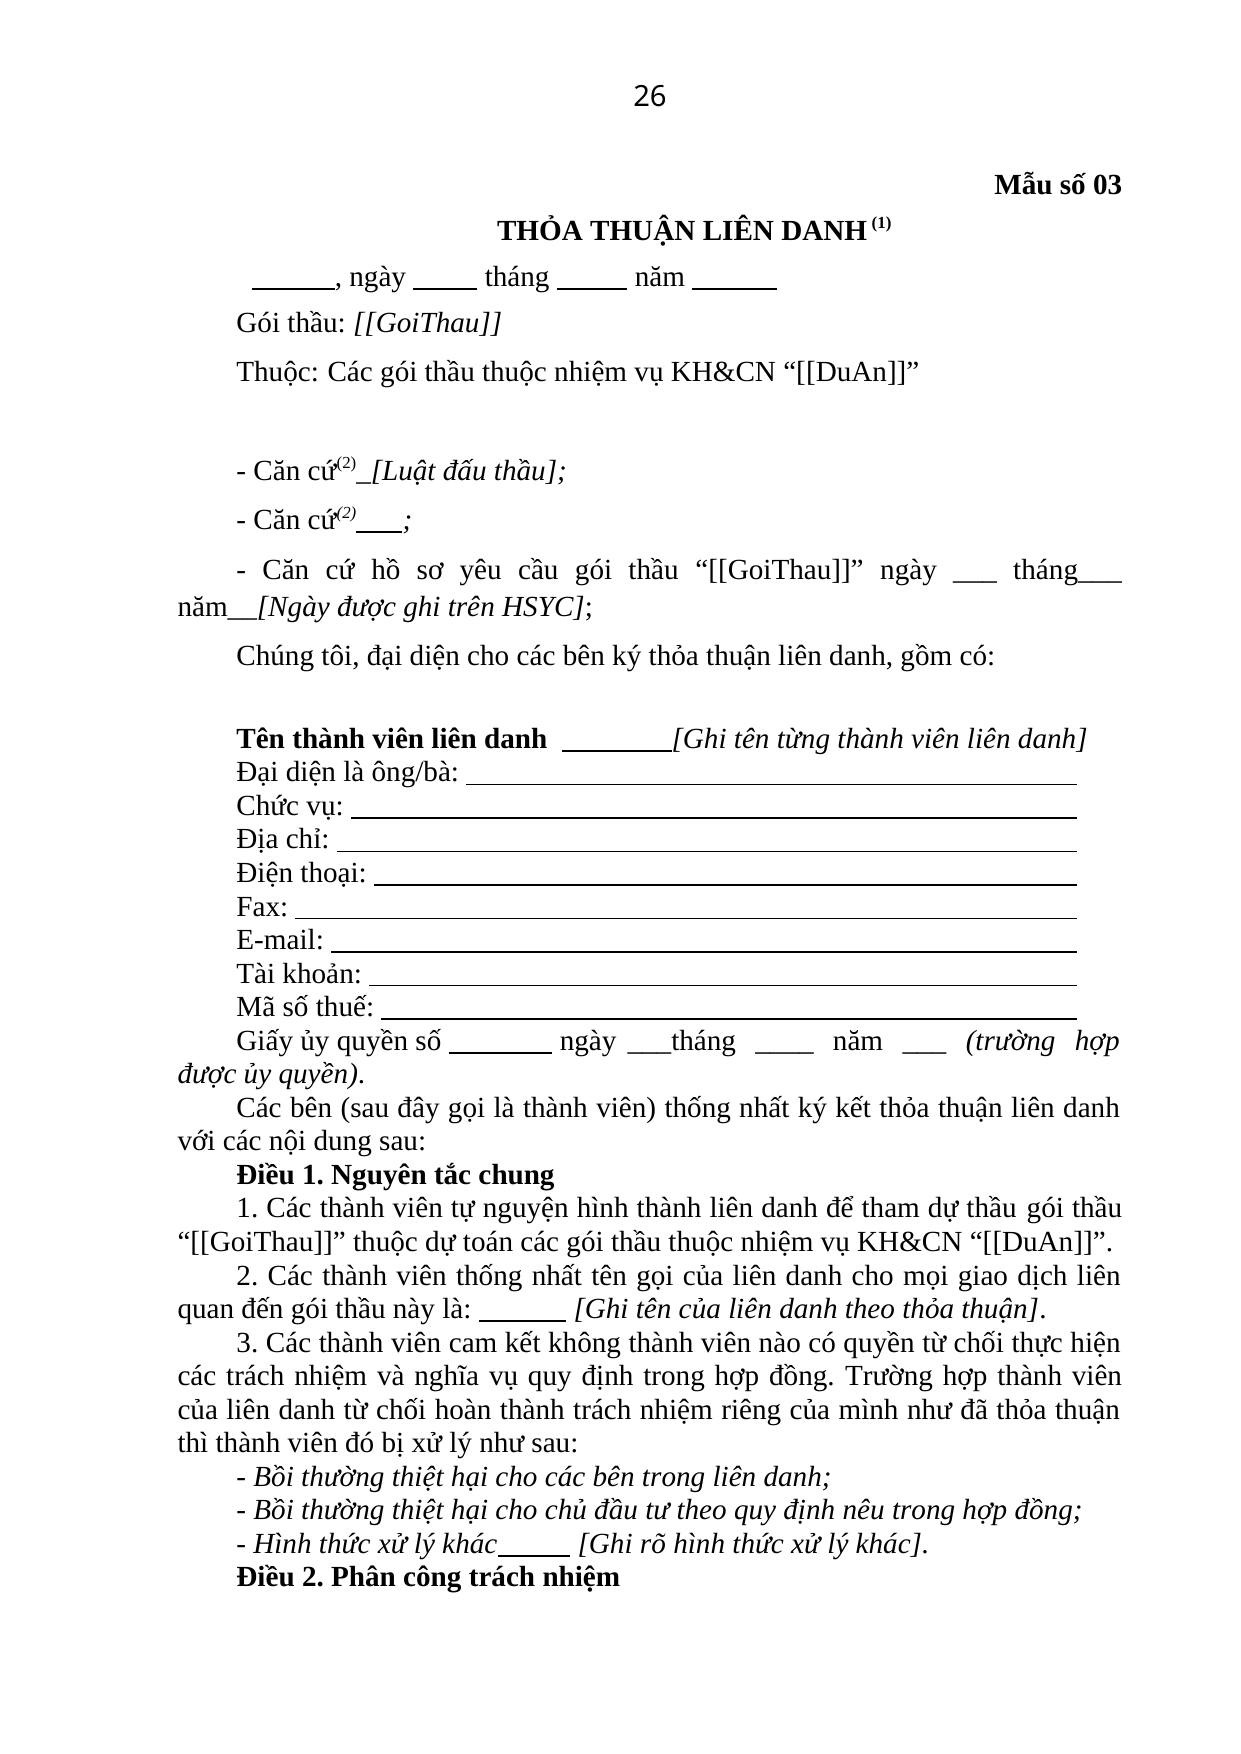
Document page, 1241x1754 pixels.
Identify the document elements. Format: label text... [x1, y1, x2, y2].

text Điều 1. Nguyên tắc chung [177, 1157, 1122, 1191]
text 1. Các thành viên tự nguyện hình thành liên danh để tham dự thầu gói thầu “[[GoiThau]]” thuộc dự toán các gói thầu thuộc nhiệm vụ KH&CN “[[DuAn]]”. [177, 1191, 1122, 1258]
text E-mail: [177, 922, 1117, 956]
text Chúng tôi, đại diện cho các bên ký thỏa thuận liên danh, gồm có: [177, 638, 1122, 672]
text - Bồi thường thiệt hại cho các bên trong liên danh; [177, 1459, 1122, 1492]
text Giấy ủy quyền số ngày ___tháng ____ năm ___ (trường hợp được ủy quyền). [177, 1023, 1122, 1090]
text Thuộc: Các gói thầu thuộc nhiệm vụ KH&CN “[[DuAn]]” [177, 354, 1122, 388]
text - Căn cứ(2)_[Luật đấu thầu]; [177, 453, 1122, 487]
text - Hình thức xử lý khác [Ghi rõ hình thức xử lý khác]. [177, 1526, 1122, 1559]
text Điện thoại: [177, 855, 1117, 889]
text Tên thành viên liên danh [Ghi tên từng thành viên liên danh] [177, 721, 1122, 754]
text Các bên (sau đây gọi là thành viên) thống nhất ký kết thỏa thuận liên danh với các nội dung sau: [177, 1090, 1122, 1157]
subtitle THỎA THUẬN LIÊN DANH (1) [266, 213, 1122, 246]
text Gói thầu: [[GoiThau]] [177, 305, 1122, 338]
text , ngày tháng năm [177, 259, 1122, 292]
text 3. Các thành viên cam kết không thành viên nào có quyền từ chối thực hiện các trách nhiệm và nghĩa vụ quy định trong hợp đồng. Trường hợp thành viên của liên danh từ chối hoàn thành trách nhiệm riêng của mình như đã thỏa thuận thì thành viên đó bị xử lý như sau: [177, 1325, 1122, 1459]
text Địa chỉ: [177, 822, 1117, 855]
text - Bồi thường thiệt hại cho chủ đầu tư theo quy định nêu trong hợp đồng; [177, 1492, 1122, 1526]
text - Căn cứ(2) ; [177, 502, 1122, 536]
text Điều 2. Phân công trách nhiệm [177, 1559, 1122, 1593]
text Đại diện là ông/bà: [177, 754, 1117, 788]
text - Căn cứ hồ sơ yêu cầu gói thầu “[[GoiThau]]” ngày ___ tháng___ năm__[Ngày được ghi trên HSYC]; [177, 552, 1122, 622]
subtitle Mẫu số 03 [266, 167, 1122, 200]
text Chức vụ: [177, 788, 1117, 822]
text Fax: [177, 889, 1117, 922]
text Tài khoản: [177, 956, 1117, 989]
text Mã số thuế: [177, 989, 1117, 1023]
text 2. Các thành viên thống nhất tên gọi của liên danh cho mọi giao dịch liên quan đến gói thầu này là: [Ghi tên của liên danh theo thỏa thuận]. [177, 1258, 1122, 1325]
